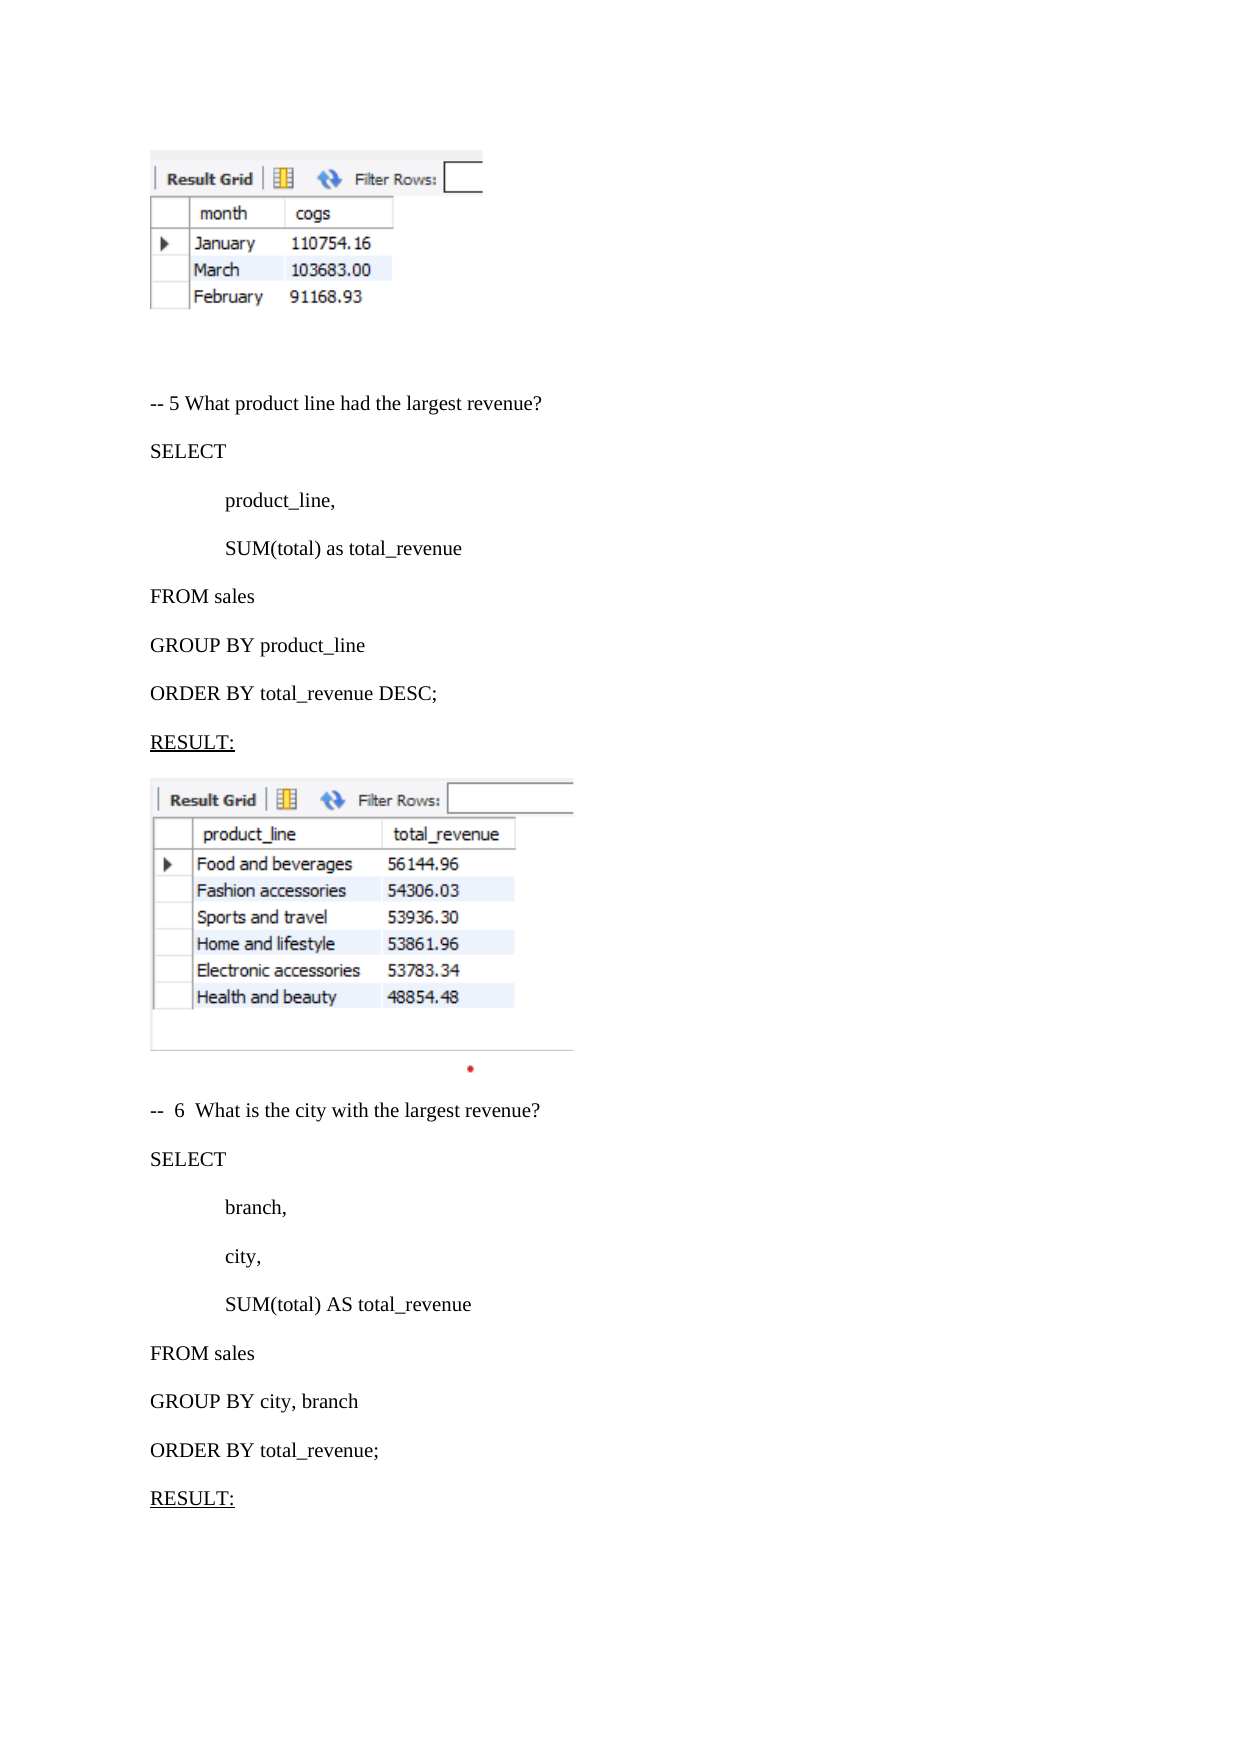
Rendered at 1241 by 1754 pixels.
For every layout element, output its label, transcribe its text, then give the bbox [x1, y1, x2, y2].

text branch, [150, 1195, 1090, 1219]
text FROM sales [150, 584, 1090, 608]
text SUM(total) as total_revenue [150, 536, 1090, 560]
text SUM(total) AS total_revenue [150, 1292, 1090, 1316]
text SELECT [150, 1147, 1090, 1171]
picture [150, 778, 574, 1074]
text RESULT: [150, 1486, 1090, 1510]
picture [150, 150, 483, 366]
text ORDER BY total_revenue DESC; [150, 681, 1090, 705]
text city, [150, 1244, 1090, 1268]
text product_line, [150, 487, 1090, 512]
text FROM sales [150, 1341, 1090, 1365]
text -- 5 What product line had the largest revenue? [150, 391, 1090, 415]
text GROUP BY city, branch [150, 1389, 1090, 1413]
text GROUP BY product_line [150, 633, 1090, 657]
text ORDER BY total_revenue; [150, 1437, 1090, 1462]
text SELECT [150, 439, 1090, 463]
text RESULT: [150, 730, 1090, 754]
text -- 6 What is the city with the largest revenue? [150, 1098, 1090, 1122]
